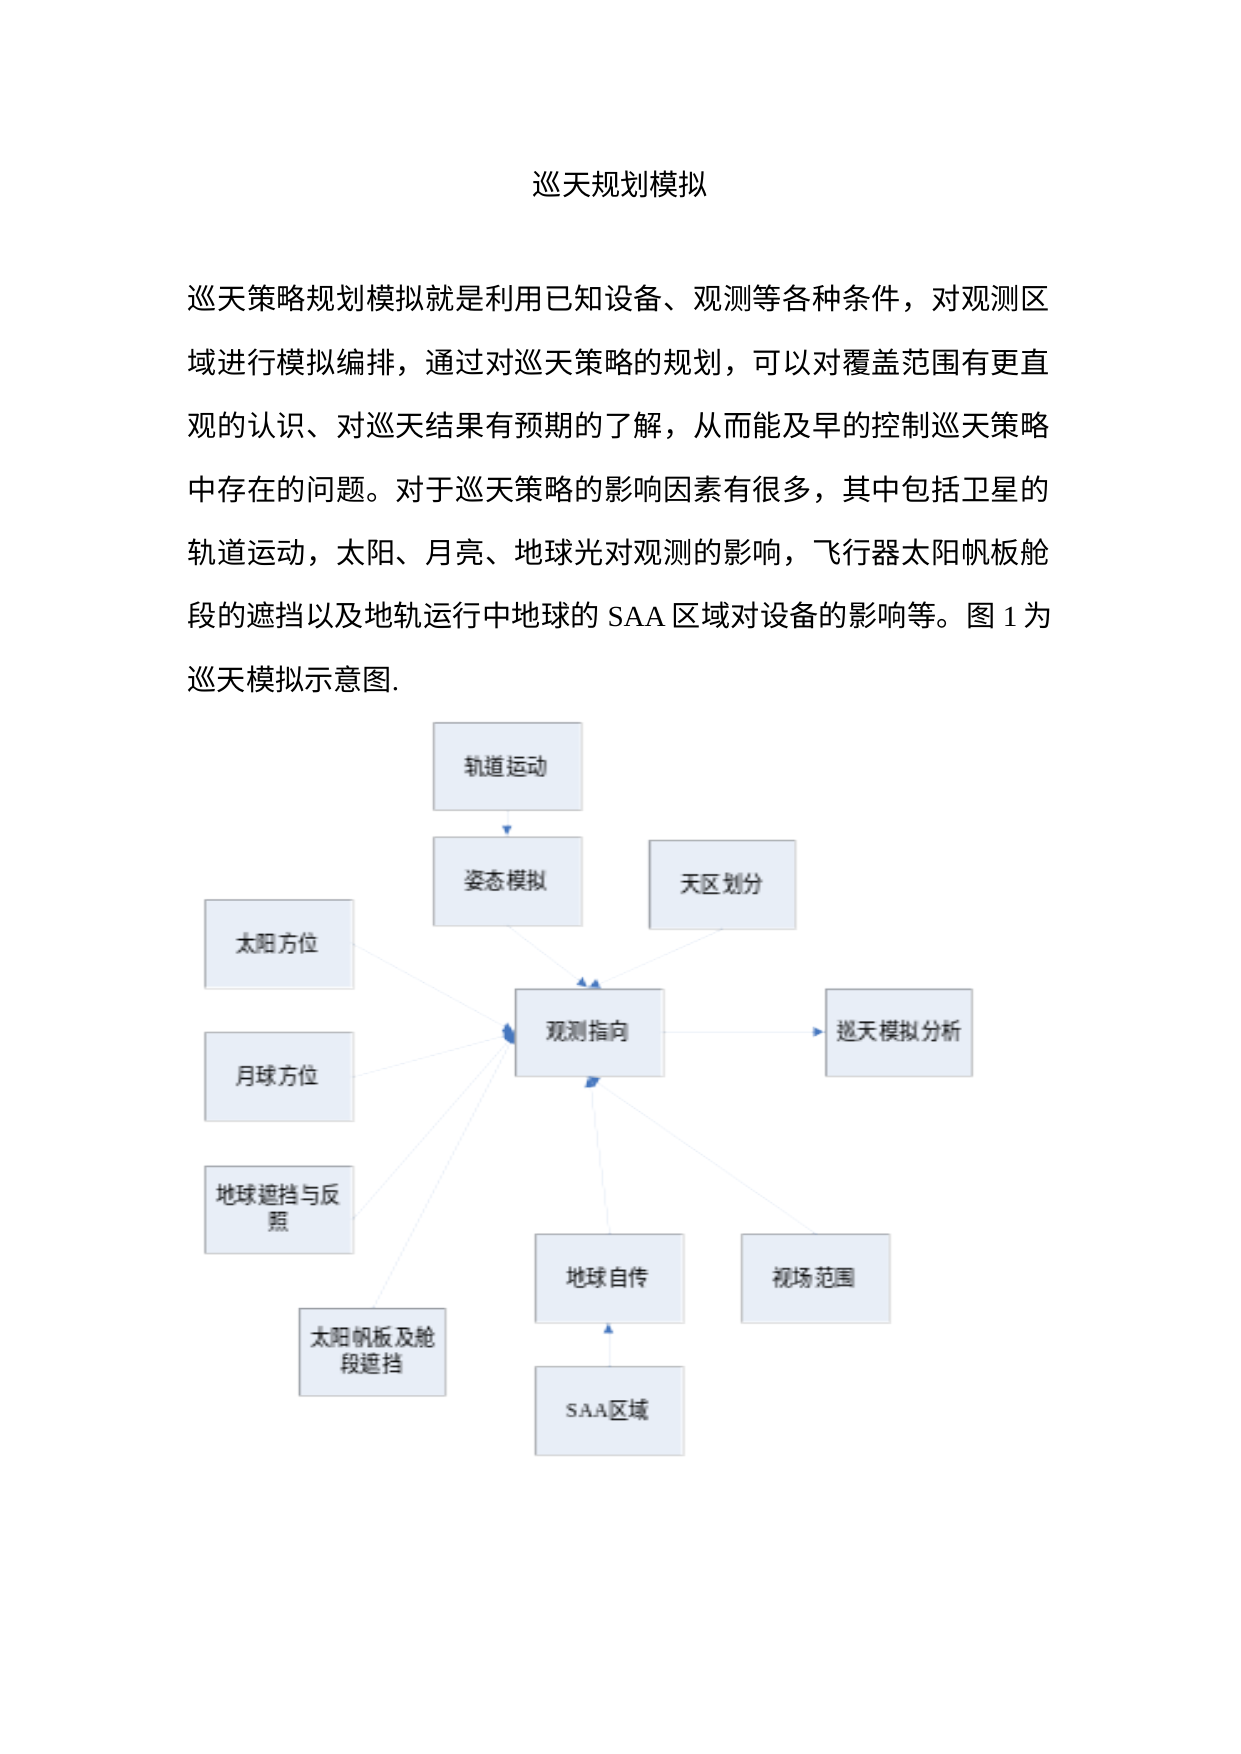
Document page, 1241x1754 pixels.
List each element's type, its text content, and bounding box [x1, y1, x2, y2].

list 巡天规划模拟 [187, 162, 1053, 204]
list 巡天策略规划模拟就是利用已知设备、观测等各种条件，对观测区域进行模拟编排，通过对巡天策略的规划，可以对覆盖范围有更直观的认识、对巡天结果有预期的了解，从而能及早的控制巡天策略中存在的问题。对于巡天策略的影响因素有很多，其中包括卫星的轨道运动，太阳、月亮、地球光对观测的影响，飞行器太阳帆板舱段的遮挡以及地轨运行中地球的SAA区域对设备的影响等。图1为巡天模拟示意图. [187, 276, 1053, 699]
